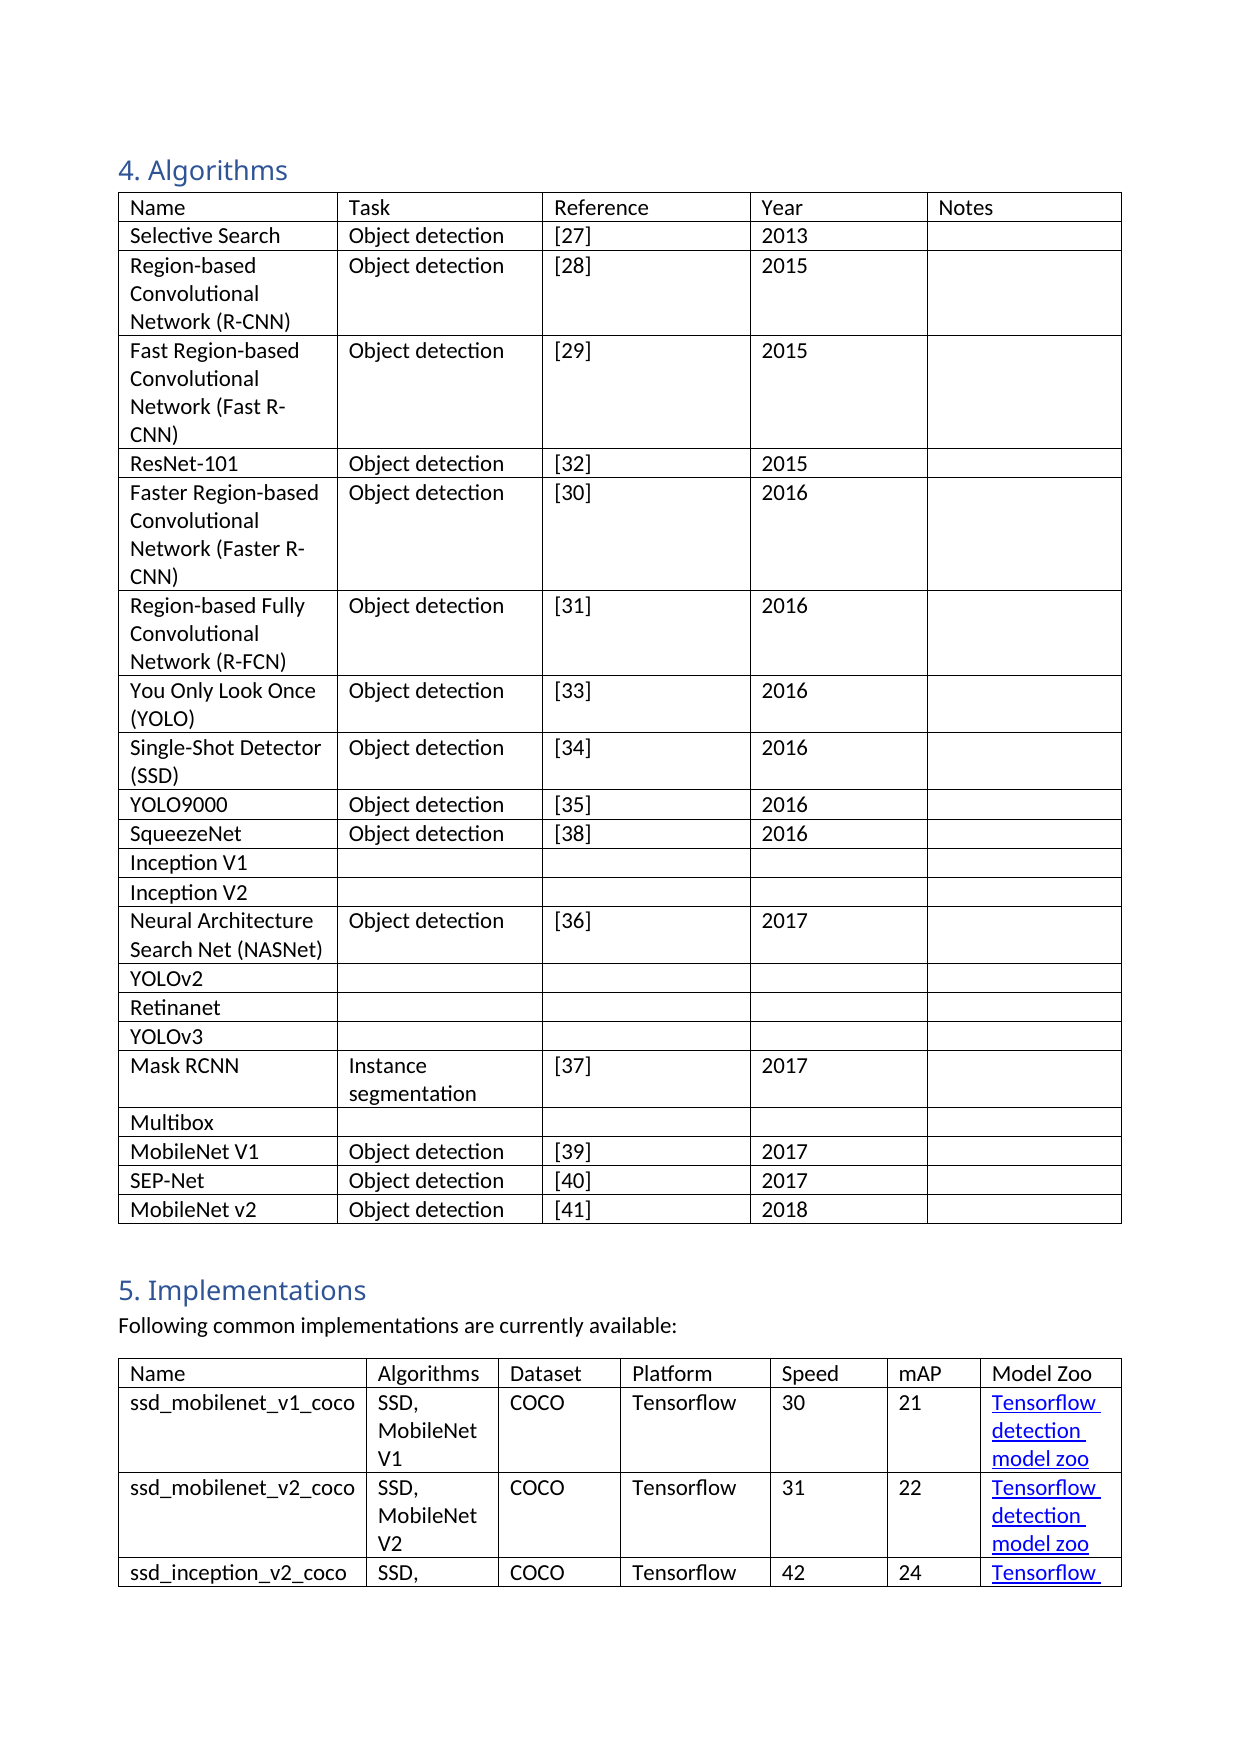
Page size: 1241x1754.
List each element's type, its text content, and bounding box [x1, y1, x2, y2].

table_cell 2017 [751, 1166, 927, 1194]
table_cell 2015 [751, 449, 927, 477]
table_cell [928, 1108, 1121, 1136]
table_cell Multibox [119, 1108, 337, 1136]
table_cell [338, 849, 542, 877]
table_cell COCO [499, 1473, 620, 1557]
table_cell [928, 1022, 1121, 1050]
table_cell YOLO9000 [119, 790, 337, 818]
table_cell [928, 676, 1121, 732]
table_cell SSD, MobileNet V1 [367, 1388, 498, 1472]
table_cell MobileNet v2 [119, 1195, 337, 1223]
table_cell COCO [499, 1558, 620, 1586]
table_header Notes [928, 193, 1121, 221]
table_cell [928, 790, 1121, 818]
table_cell 2016 [751, 478, 927, 590]
table_cell ssd_mobilenet_v2_coco [119, 1473, 366, 1557]
table_cell 2015 [751, 251, 927, 335]
subtitle 5. Implementations [118, 1271, 1122, 1308]
table_cell Region-based Convolutional Network (R-CNN) [119, 251, 337, 335]
table_cell [31] [543, 591, 750, 675]
table_cell [928, 878, 1121, 906]
table_cell [928, 251, 1121, 335]
table_cell Object detection [338, 251, 542, 335]
table_header Reference [543, 193, 750, 221]
table_cell Object detection [338, 907, 542, 963]
table_cell 2016 [751, 591, 927, 675]
table_cell Object detection [338, 478, 542, 590]
table_cell [928, 222, 1121, 250]
table_cell [928, 1166, 1121, 1194]
table_cell 24 [888, 1558, 980, 1586]
table_cell [928, 478, 1121, 590]
table_cell YOLOv2 [119, 964, 337, 992]
table_cell [751, 964, 927, 992]
table_cell [751, 1022, 927, 1050]
table_cell [928, 849, 1121, 877]
table_cell 2016 [751, 733, 927, 789]
table_cell 2017 [751, 907, 927, 963]
table_cell Tensorflow detection model zoo [981, 1473, 1121, 1557]
table_cell Object detection [338, 336, 542, 448]
table_cell [928, 449, 1121, 477]
table_cell ssd_mobilenet_v1_coco [119, 1388, 366, 1472]
table_cell You Only Look Once (YOLO) [119, 676, 337, 732]
table_cell Object detection [338, 790, 542, 818]
table_cell [543, 1108, 750, 1136]
table_cell Tensorflow [621, 1473, 770, 1557]
table_cell [30] [543, 478, 750, 590]
table_cell Retinanet [119, 993, 337, 1021]
table_cell 2017 [751, 1137, 927, 1165]
table_cell Tensorflow detection model zoo [981, 1388, 1121, 1472]
table_cell [34] [543, 733, 750, 789]
table_cell [338, 1108, 542, 1136]
table_cell 2013 [751, 222, 927, 250]
table_cell Object detection [338, 820, 542, 847]
table_header Task [338, 193, 542, 221]
table_cell Mask RCNN [119, 1051, 337, 1107]
table_cell ResNet-101 [119, 449, 337, 477]
table_cell Object detection [338, 1195, 542, 1223]
table_cell [928, 1051, 1121, 1107]
table_cell [41] [543, 1195, 750, 1223]
table_cell [928, 591, 1121, 675]
table_header Year [751, 193, 927, 221]
table_cell Single-Shot Detector (SSD) [119, 733, 337, 789]
table_cell 30 [771, 1388, 887, 1472]
table_cell Region-based Fully Convolutional Network (R-FCN) [119, 591, 337, 675]
table_cell Inception V1 [119, 849, 337, 877]
table_cell 2015 [751, 336, 927, 448]
table_cell [32] [543, 449, 750, 477]
table_cell Instance segmentation [338, 1051, 542, 1107]
table_cell [751, 849, 927, 877]
table_cell [35] [543, 790, 750, 818]
table_cell 2016 [751, 820, 927, 847]
table_cell 2016 [751, 676, 927, 732]
table_header Speed [771, 1359, 887, 1387]
table_cell YOLOv3 [119, 1022, 337, 1050]
table_cell [928, 907, 1121, 963]
table_cell Fast Region-based Convolutional Network (Fast R-CNN) [119, 336, 337, 448]
table_cell [751, 878, 927, 906]
table_cell SSD, Inception V2 [367, 1558, 498, 1586]
table_cell [928, 820, 1121, 847]
table_header mAP [888, 1359, 980, 1387]
table_cell [40] [543, 1166, 750, 1194]
table_cell [928, 1137, 1121, 1165]
table_cell [928, 733, 1121, 789]
table_cell [928, 1195, 1121, 1223]
table_cell Neural Architecture Search Net (NASNet) [119, 907, 337, 963]
table_cell [928, 964, 1121, 992]
table_cell Object detection [338, 733, 542, 789]
table_cell [751, 1108, 927, 1136]
table_cell 31 [771, 1473, 887, 1557]
table_cell [928, 336, 1121, 448]
text Following common implementations are currently available: [118, 1311, 1122, 1339]
table_header Name [119, 1359, 366, 1387]
table_cell 42 [771, 1558, 887, 1586]
table_header Name [119, 193, 337, 221]
table_cell [543, 878, 750, 906]
table_header Algorithms [367, 1359, 498, 1387]
table_cell COCO [499, 1388, 620, 1472]
table_cell Selective Search [119, 222, 337, 250]
table_cell Inception V2 [119, 878, 337, 906]
table_cell [543, 849, 750, 877]
table_cell Tensorflow detection model zoo [981, 1558, 1121, 1586]
table_cell 2017 [751, 1051, 927, 1107]
table_cell [928, 993, 1121, 1021]
table_cell [28] [543, 251, 750, 335]
table_cell Object detection [338, 222, 542, 250]
table_cell Tensorflow [621, 1558, 770, 1586]
table_cell [751, 993, 927, 1021]
table_cell [29] [543, 336, 750, 448]
table_cell Object detection [338, 676, 542, 732]
table_cell [338, 878, 542, 906]
table_cell Object detection [338, 1166, 542, 1194]
table_cell SSD, MobileNet V2 [367, 1473, 498, 1557]
table_cell [338, 993, 542, 1021]
table_cell ssd_inception_v2_coco [119, 1558, 366, 1586]
table_cell [33] [543, 676, 750, 732]
table_cell [36] [543, 907, 750, 963]
table_cell Tensorflow [621, 1388, 770, 1472]
table_cell 22 [888, 1473, 980, 1557]
table_cell [338, 1022, 542, 1050]
table_cell [27] [543, 222, 750, 250]
table_cell SqueezeNet [119, 820, 337, 847]
subtitle 4. Algorithms [118, 152, 1122, 189]
table_cell [543, 993, 750, 1021]
table_cell [39] [543, 1137, 750, 1165]
table_cell [37] [543, 1051, 750, 1107]
table_header Dataset [499, 1359, 620, 1387]
table_cell Object detection [338, 449, 542, 477]
table_cell SEP-Net [119, 1166, 337, 1194]
table_cell [38] [543, 820, 750, 847]
table_cell Faster Region-based Convolutional Network (Faster R-CNN) [119, 478, 337, 590]
table_cell MobileNet V1 [119, 1137, 337, 1165]
table_cell 21 [888, 1388, 980, 1472]
table_header Platform [621, 1359, 770, 1387]
table_cell [543, 964, 750, 992]
table_cell [543, 1022, 750, 1050]
table_cell 2018 [751, 1195, 927, 1223]
table_cell [338, 964, 542, 992]
table_header Model Zoo [981, 1359, 1121, 1387]
table_cell 2016 [751, 790, 927, 818]
table_cell Object detection [338, 591, 542, 675]
table_cell Object detection [338, 1137, 542, 1165]
